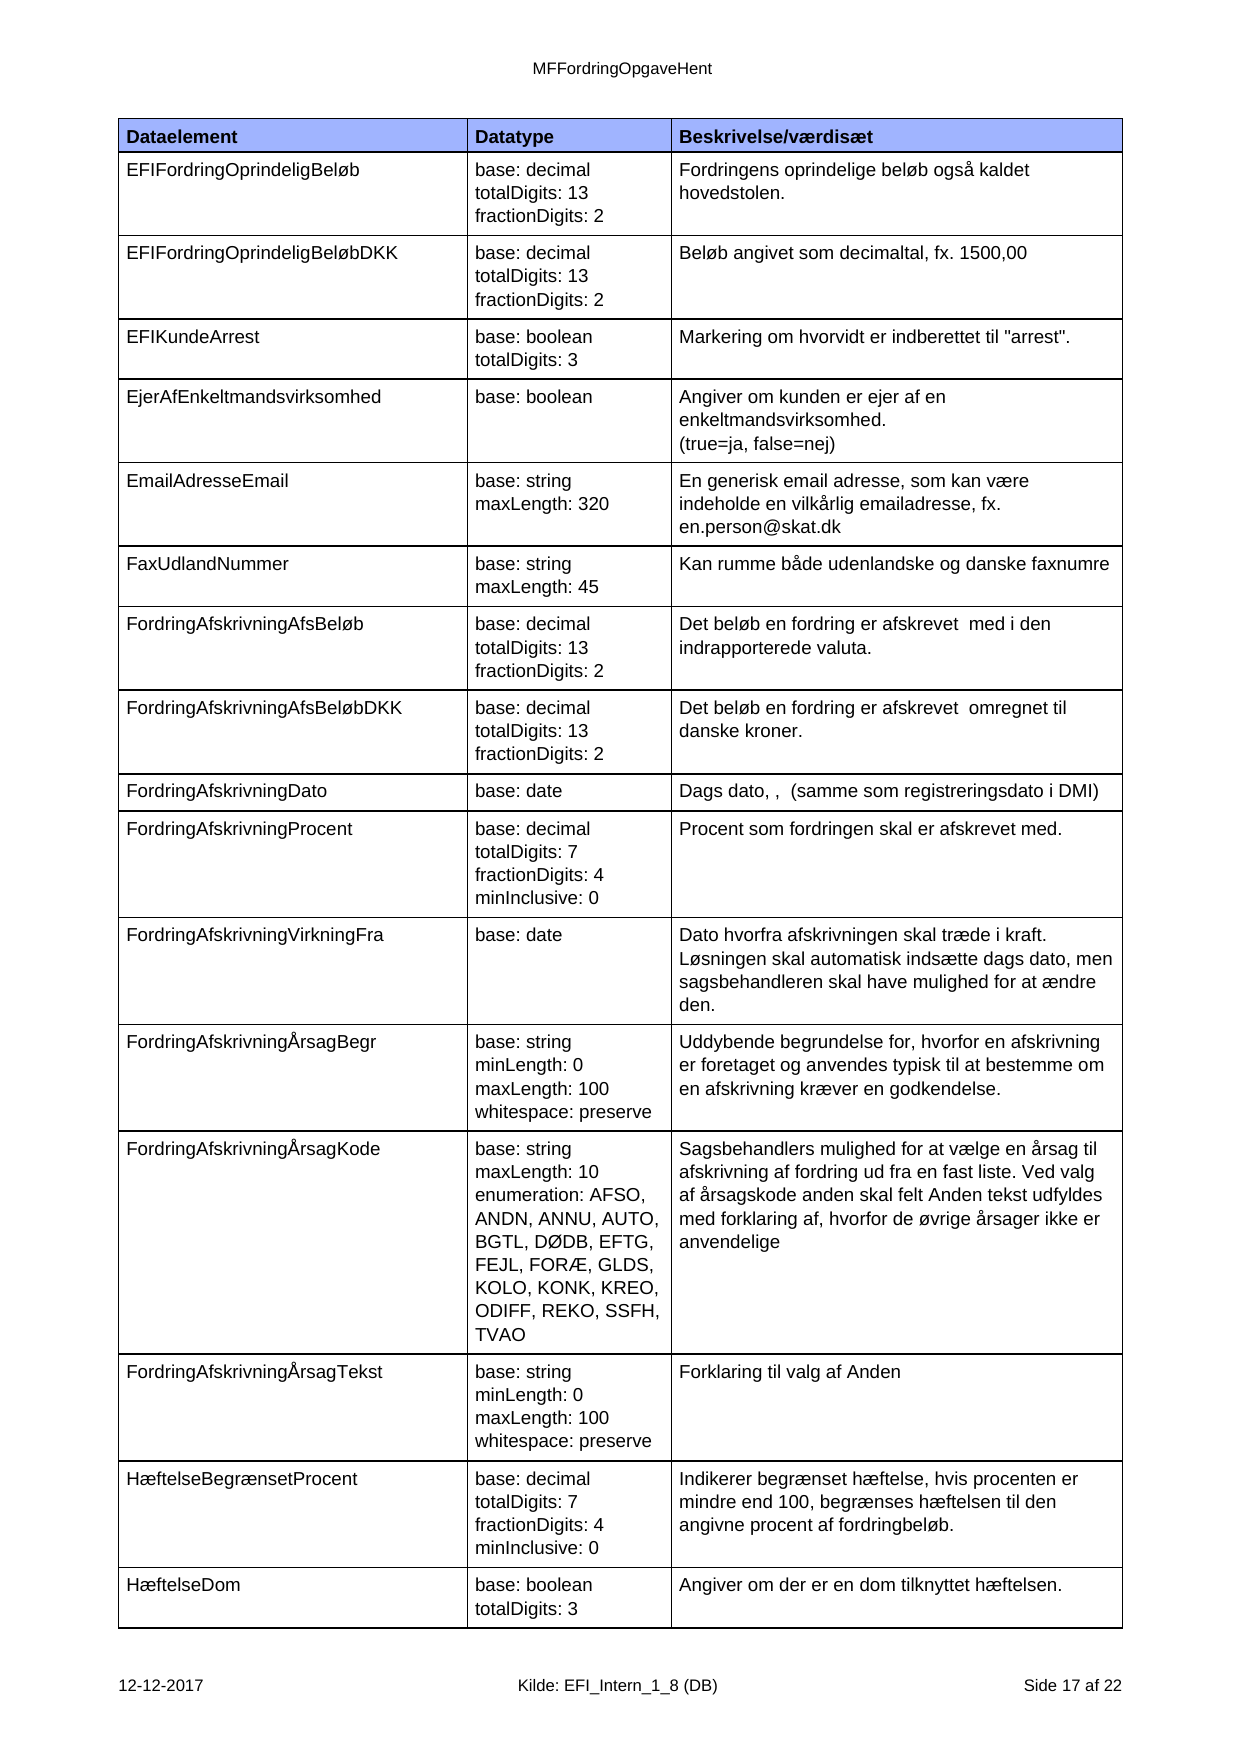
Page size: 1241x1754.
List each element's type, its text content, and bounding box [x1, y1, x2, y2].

table_cell FordringAfskrivningÅrsagBegr [119, 1025, 467, 1130]
table_cell Sagsbehandlers mulighed for at vælge en årsag til afskrivning af fordring ud fra en fast liste. Ved valg af årsagskode anden skal felt Anden tekst udfyldes med forklaring af, hvorfor de øvrige årsager ikke er anvendelige [672, 1132, 1122, 1353]
table_cell Angiver om kunden er ejer af en enkeltmandsvirksomhed. (true=ja, false=nej) [672, 380, 1122, 462]
table_cell base: decimal totalDigits: 13 fractionDigits: 2 [468, 691, 671, 773]
table_cell base: boolean totalDigits: 3 [468, 320, 671, 378]
table_cell Beløb angivet som decimaltal, fx. 1500,00 [672, 236, 1122, 318]
table_cell Indikerer begrænset hæftelse, hvis procenten er mindre end 100, begrænses hæftelsen til den angivne procent af fordringbeløb. [672, 1462, 1122, 1567]
table_cell Markering om hvorvidt er indberettet til "arrest". [672, 320, 1122, 378]
table_cell EFIKundeArrest [119, 320, 467, 378]
table_cell base: string maxLength: 45 [468, 547, 671, 606]
table_cell base: string minLength: 0 maxLength: 100 whitespace: preserve [468, 1025, 671, 1130]
table_cell base: string maxLength: 320 [468, 463, 671, 545]
table_cell FaxUdlandNummer [119, 547, 467, 606]
table_cell HæftelseDom [119, 1568, 467, 1627]
table_cell base: decimal totalDigits: 7 fractionDigits: 4 minInclusive: 0 [468, 812, 671, 917]
table_header Beskrivelse/værdisæt [672, 119, 1122, 151]
table_cell base: decimal totalDigits: 13 fractionDigits: 2 [468, 153, 671, 234]
table_cell base: date [468, 775, 671, 810]
table_cell FordringAfskrivningAfsBeløb [119, 607, 467, 689]
table_cell FordringAfskrivningDato [119, 775, 467, 810]
table_cell Dags dato, , (samme som registreringsdato i DMI) [672, 775, 1122, 810]
table_cell base: decimal totalDigits: 13 fractionDigits: 2 [468, 236, 671, 318]
table_cell Fordringens oprindelige beløb også kaldet hovedstolen. [672, 153, 1122, 234]
table_cell HæftelseBegrænsetProcent [119, 1462, 467, 1567]
table_cell base: boolean [468, 380, 671, 462]
table_cell Dato hvorfra afskrivningen skal træde i kraft. Løsningen skal automatisk indsætte dags dato, men sagsbehandleren skal have mulighed for at ændre den. [672, 918, 1122, 1023]
table_cell Det beløb en fordring er afskrevet med i den indrapporterede valuta. [672, 607, 1122, 689]
table_cell EFIFordringOprindeligBeløbDKK [119, 236, 467, 318]
table_cell EFIFordringOprindeligBeløb [119, 153, 467, 234]
table_cell En generisk email adresse, som kan være indeholde en vilkårlig emailadresse, fx. en.person@skat.dk [672, 463, 1122, 545]
table_cell Uddybende begrundelse for, hvorfor en afskrivning er foretaget og anvendes typisk til at bestemme om en afskrivning kræver en godkendelse. [672, 1025, 1122, 1130]
table_cell FordringAfskrivningÅrsagKode [119, 1132, 467, 1353]
table_cell FordringAfskrivningÅrsagTekst [119, 1355, 467, 1460]
table_cell EjerAfEnkeltmandsvirksomhed [119, 380, 467, 462]
table_header Dataelement [119, 119, 467, 151]
table_cell Kan rumme både udenlandske og danske faxnumre [672, 547, 1122, 606]
table_cell Angiver om der er en dom tilknyttet hæftelsen. [672, 1568, 1122, 1627]
table_cell Det beløb en fordring er afskrevet omregnet til danske kroner. [672, 691, 1122, 773]
table_cell base: boolean totalDigits: 3 [468, 1568, 671, 1627]
table_cell Forklaring til valg af Anden [672, 1355, 1122, 1460]
table_cell base: decimal totalDigits: 7 fractionDigits: 4 minInclusive: 0 [468, 1462, 671, 1567]
table_cell base: decimal totalDigits: 13 fractionDigits: 2 [468, 607, 671, 689]
table_cell base: date [468, 918, 671, 1023]
table_cell FordringAfskrivningProcent [119, 812, 467, 917]
table_cell FordringAfskrivningVirkningFra [119, 918, 467, 1023]
table_cell base: string maxLength: 10 enumeration: AFSO, ANDN, ANNU, AUTO, BGTL, DØDB, EFTG, FEJL, FORÆ, GLDS, KOLO, KONK, KREO, ODIFF, REKO, SSFH, TVAO [468, 1132, 671, 1353]
table_header Datatype [468, 119, 671, 151]
table_cell EmailAdresseEmail [119, 463, 467, 545]
table_cell Procent som fordringen skal er afskrevet med. [672, 812, 1122, 917]
table_cell base: string minLength: 0 maxLength: 100 whitespace: preserve [468, 1355, 671, 1460]
table_cell FordringAfskrivningAfsBeløbDKK [119, 691, 467, 773]
